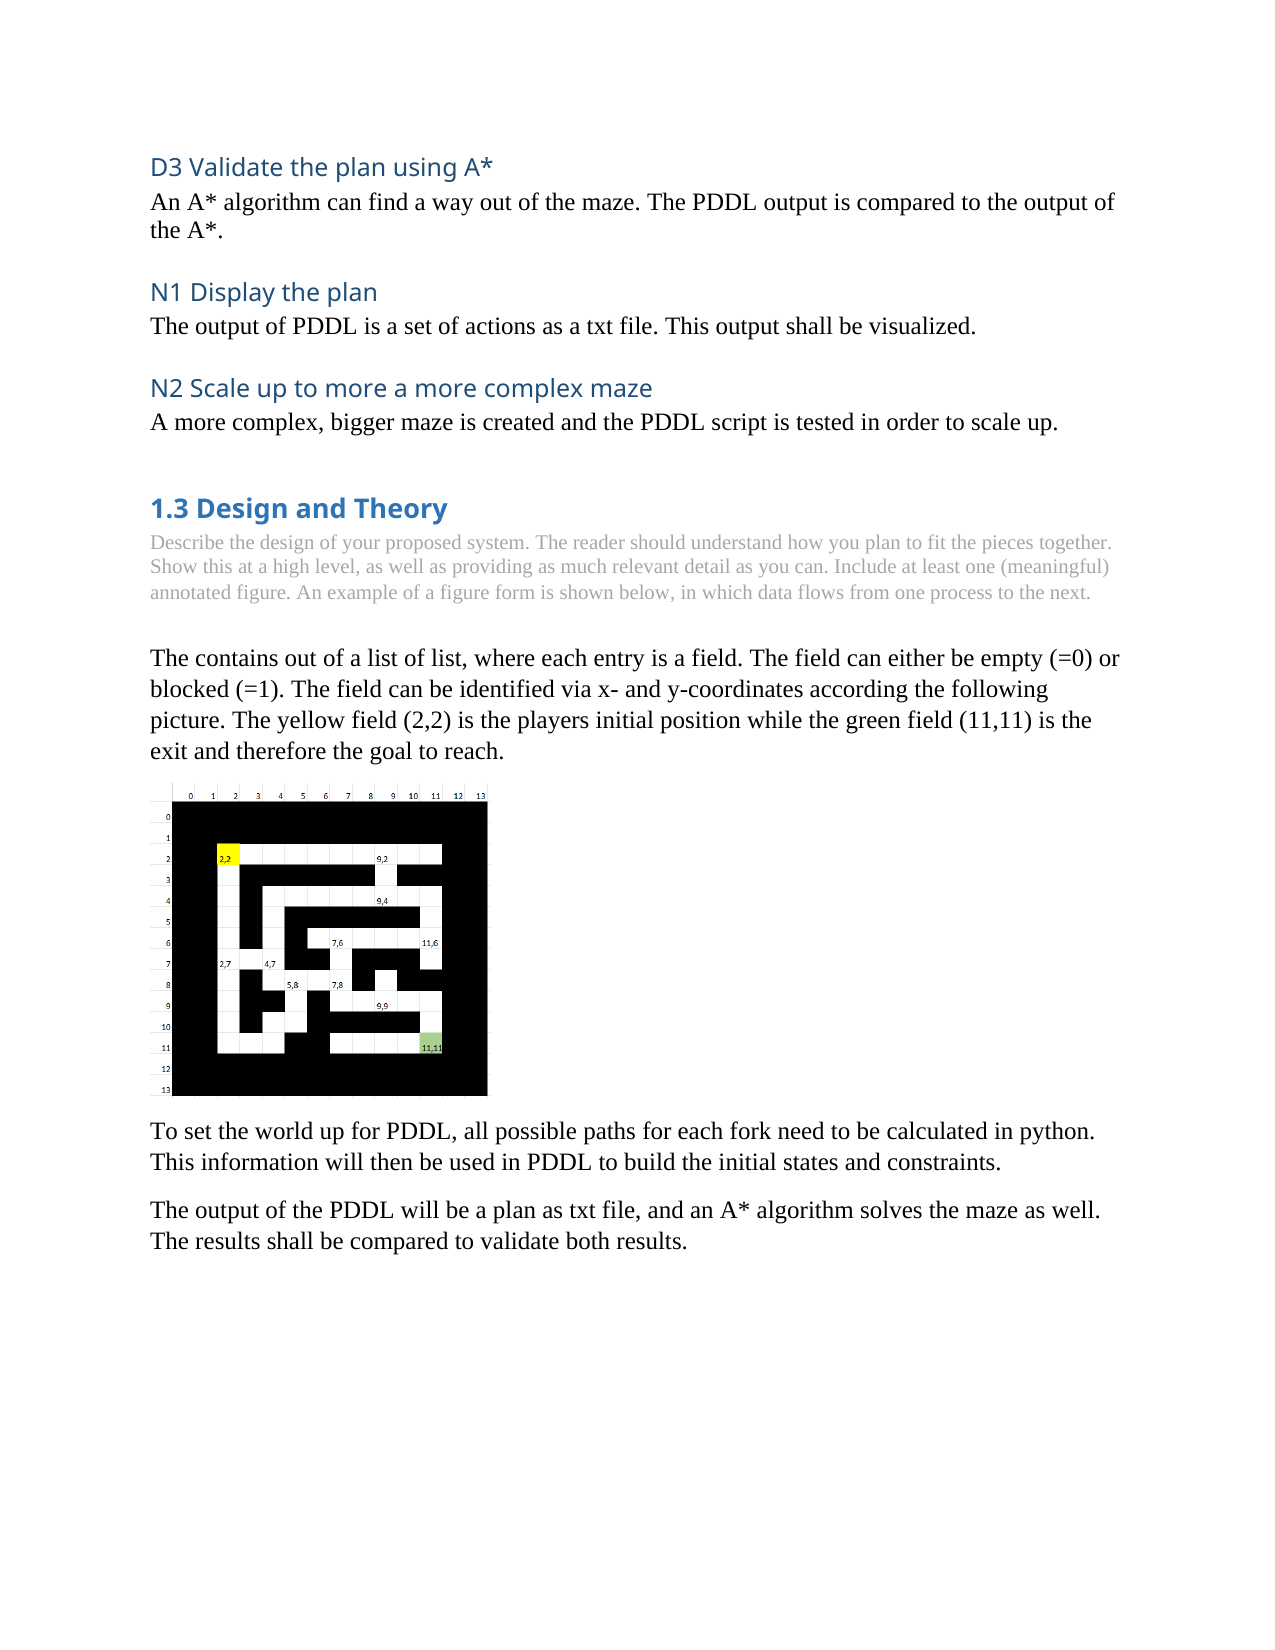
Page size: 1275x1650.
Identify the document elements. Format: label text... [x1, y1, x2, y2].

subtitle 1.3 Design and Theory [150, 490, 1125, 527]
text The output of PDDL is a set of actions as a txt file. This output shall be visualized. [150, 311, 1125, 340]
picture [150, 783, 491, 1098]
text A more complex, bigger maze is created and the PDDL script is tested in order to scale up. [150, 407, 1125, 436]
text To set the world up for PDDL, all possible paths for each fork need to be calculated in python. This information will then be used in PDDL to build the initial states and constraints. [150, 1116, 1125, 1176]
text The contains out of a list of list, where each entry is a field. The field can either be empty (=0) or blocked (=1). The field can be identified via x- and y-coordinates according the following picture. The yellow field (2,2) is the players initial position while the green field (11,11) is the exit and therefore the goal to reach. [150, 643, 1125, 765]
subtitle D3 Validate the plan using A* [150, 150, 1125, 184]
text An A* algorithm can find a way out of the maze. The PDDL output is compared to the output of the A*. [150, 187, 1125, 244]
subtitle N1 Display the plan [150, 274, 1125, 309]
text Describe the design of your proposed system. The reader should understand how you plan to fit the pieces together. Show this at a high level, as well as providing as much relevant detail as you can. Include at least one (meaningful) annotated figure. An example of a figure form is shown below, in which data flows from one process to the next. [150, 530, 1125, 604]
subtitle N2 Scale up to more a more complex maze [150, 370, 1125, 404]
text The output of the PDDL will be a plan as txt file, and an A* algorithm solves the maze as well. The results shall be compared to validate both results. [150, 1195, 1125, 1255]
